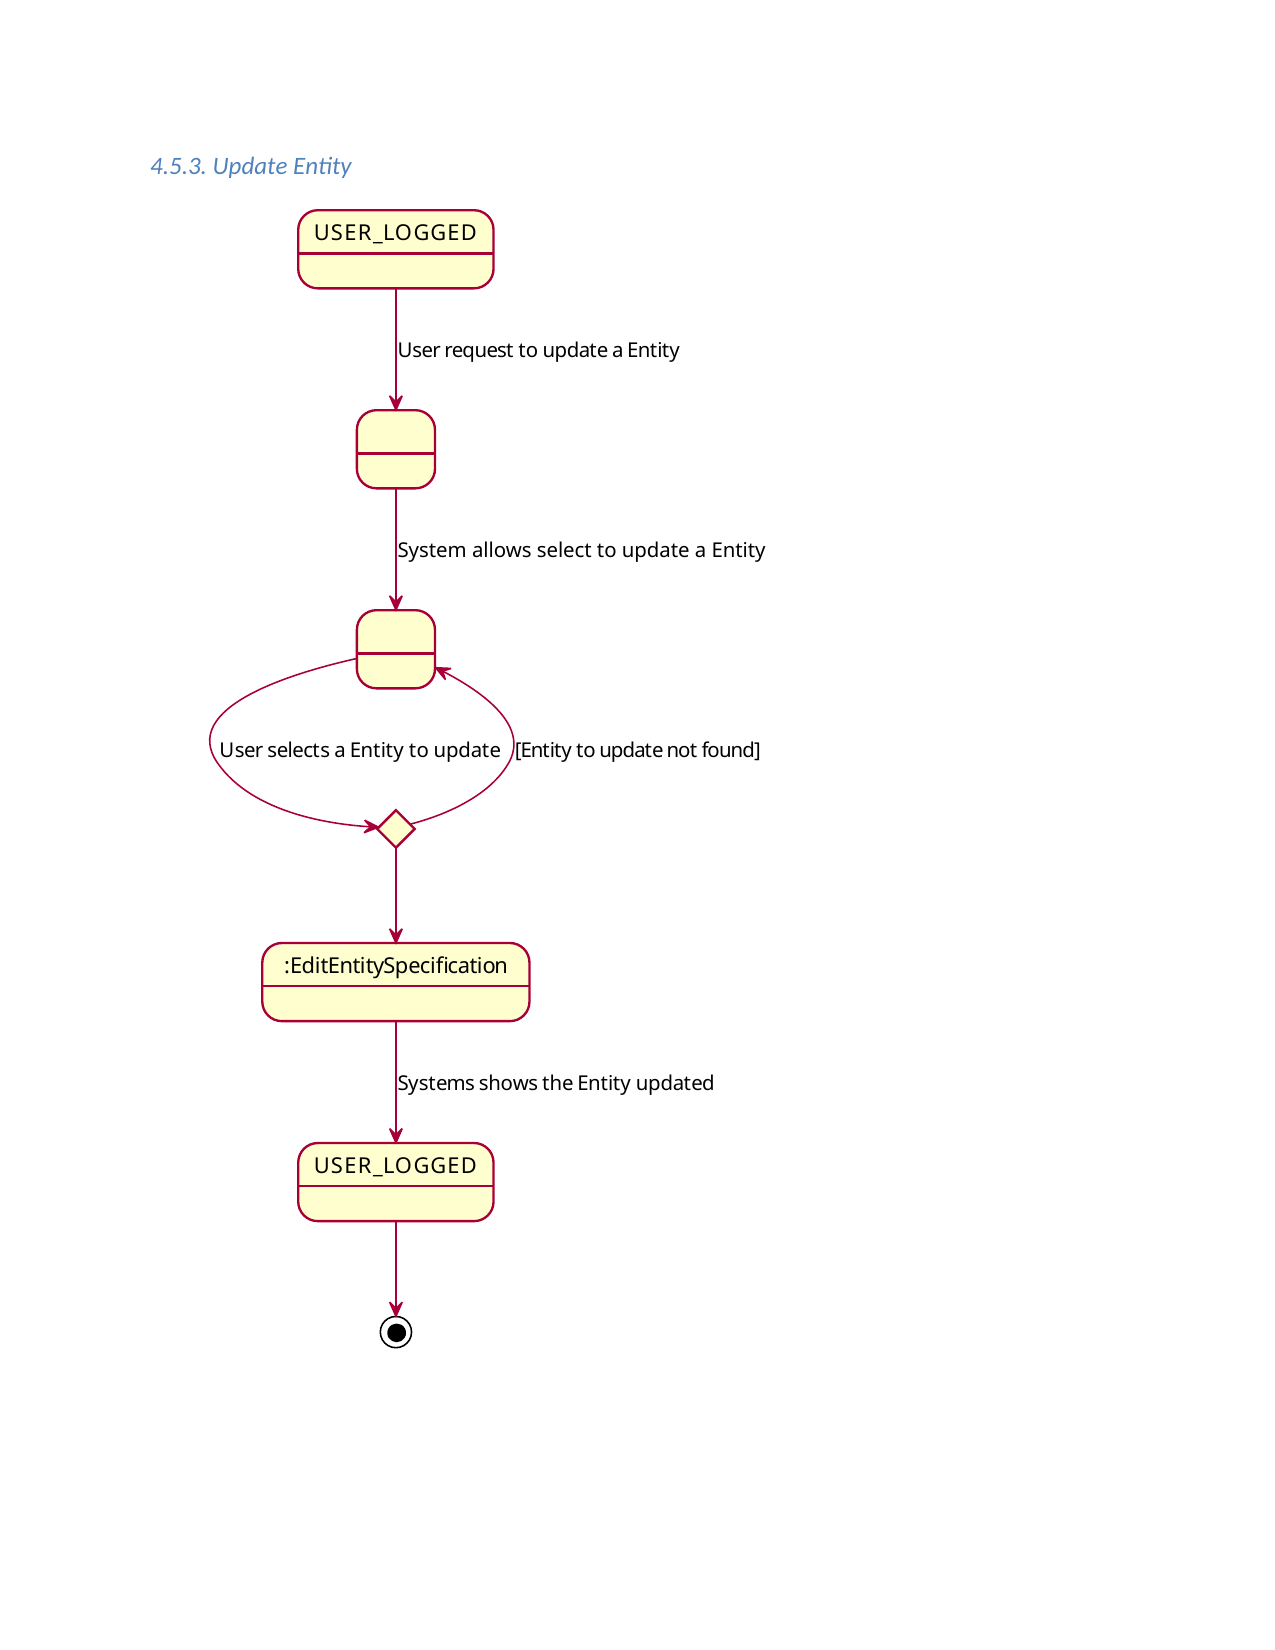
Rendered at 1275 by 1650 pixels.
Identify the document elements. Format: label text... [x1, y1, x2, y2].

subtitle 4.5.3. Update Entity [150, 150, 1125, 181]
